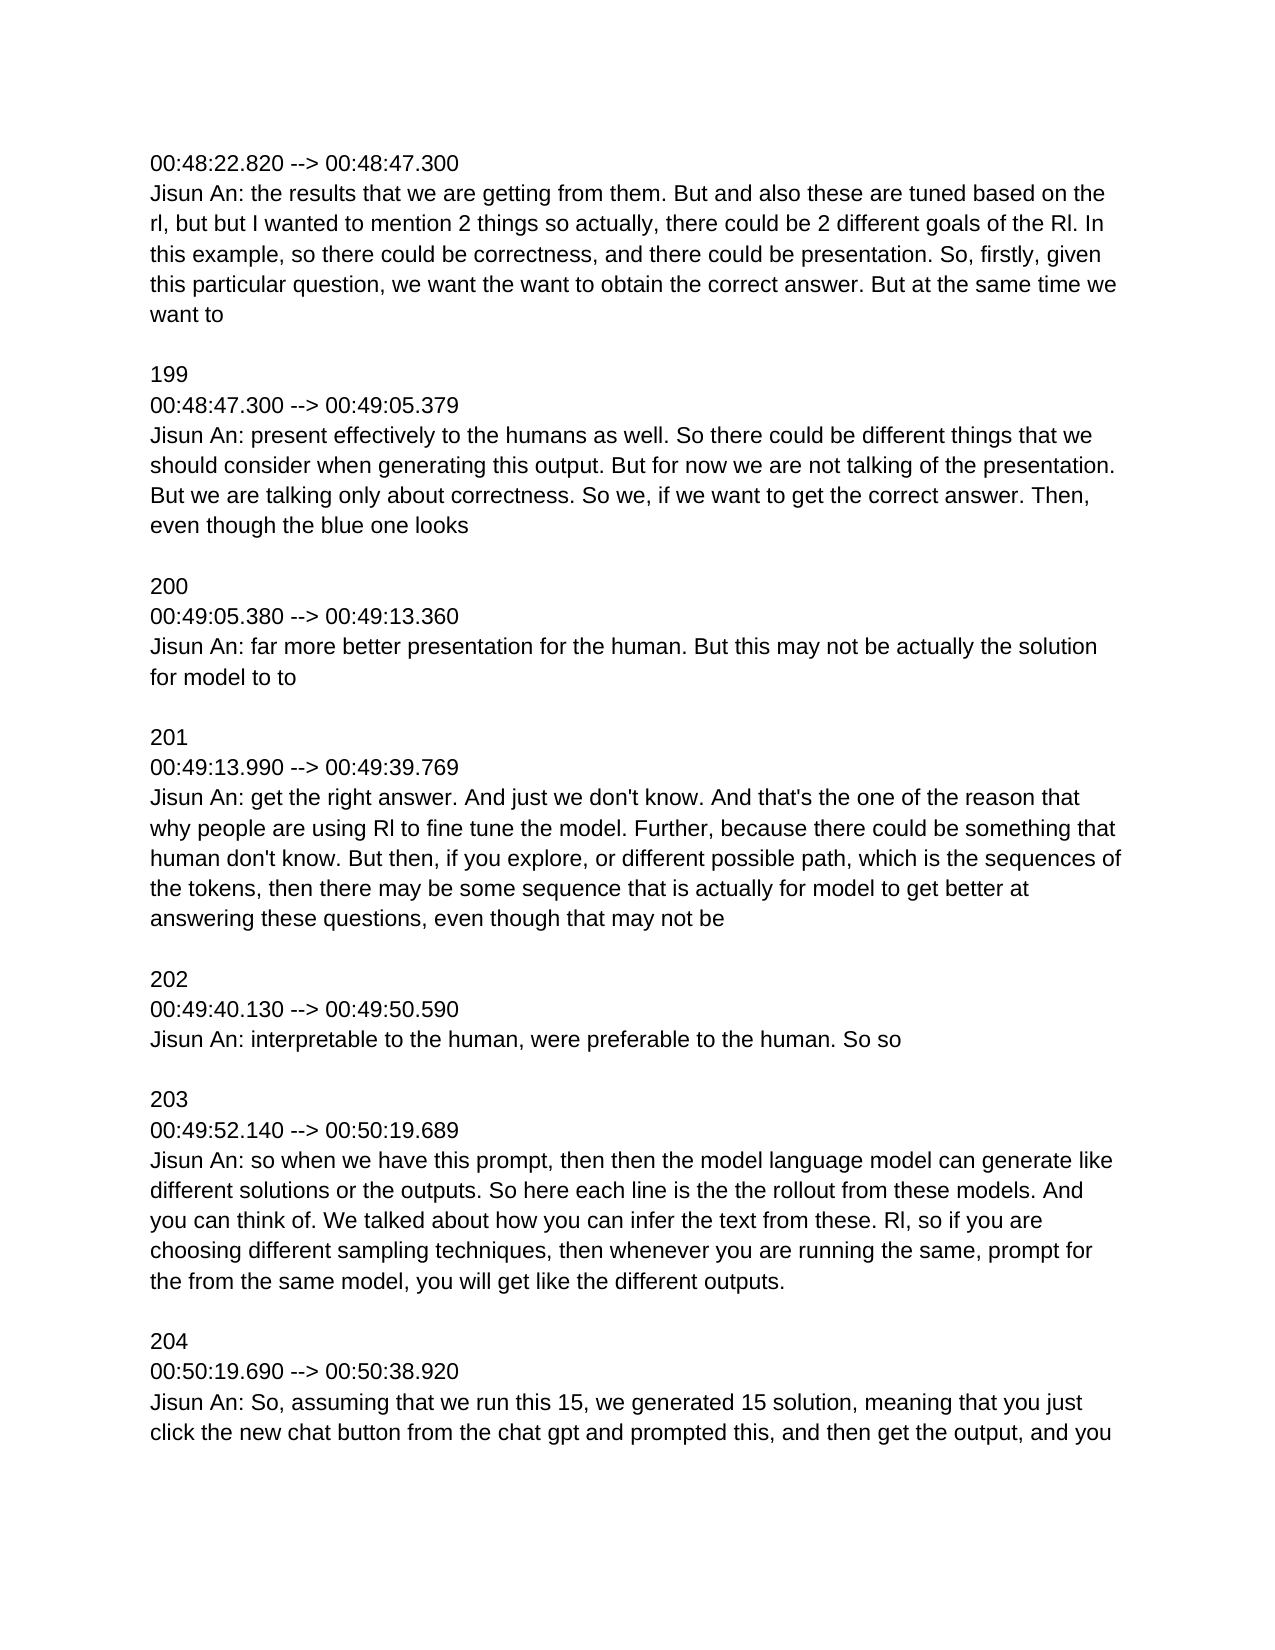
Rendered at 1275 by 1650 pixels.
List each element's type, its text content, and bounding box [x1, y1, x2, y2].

text 00:50:19.690 --> 00:50:38.920 [150, 1358, 1125, 1385]
text 00:48:47.300 --> 00:49:05.379 [150, 392, 1125, 418]
text 199 [150, 361, 1125, 388]
text 00:49:13.990 --> 00:49:39.769 [150, 754, 1125, 781]
text 202 [150, 966, 1125, 992]
text Jisun An: far more better presentation for the human. But this may not be actually the solution for model to to [150, 633, 1125, 690]
text 201 [150, 724, 1125, 750]
text 203 [150, 1086, 1125, 1113]
text Jisun An: so when we have this prompt, then then the model language model can generate like different solutions or the outputs. So here each line is the the rollout from these models. And you can think of. We talked about how you can infer the text from these. Rl, so if you are choosing different sampling techniques, then whenever you are running the same, prompt for the from the same model, you will get like the different outputs. [150, 1147, 1125, 1294]
text Jisun An: interpretable to the human, were preferable to the human. So so [150, 1026, 1125, 1052]
text Jisun An: the results that we are getting from them. But and also these are tuned based on the rl, but but I wanted to mention 2 things so actually, there could be 2 different goals of the Rl. In this example, so there could be correctness, and there could be presentation. So, firstly, given this particular question, we want the want to obtain the correct answer. But at the same time we want to [150, 180, 1125, 327]
text 00:48:22.820 --> 00:48:47.300 [150, 150, 1125, 176]
text Jisun An: get the right answer. And just we don't know. And that's the one of the reason that why people are using Rl to fine tune the model. Further, because there could be something that human don't know. But then, if you explore, or different possible path, which is the sequences of the tokens, then there may be some sequence that is actually for model to get better at answering these questions, even though that may not be [150, 784, 1125, 932]
text 00:49:05.380 --> 00:49:13.360 [150, 603, 1125, 629]
text Jisun An: present effectively to the humans as well. So there could be different things that we should consider when generating this output. But for now we are not talking of the presentation. But we are talking only about correctness. So we, if we want to get the correct answer. Then, even though the blue one looks [150, 422, 1125, 539]
text 204 [150, 1328, 1125, 1354]
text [150, 1388, 1125, 1445]
text 00:49:40.130 --> 00:49:50.590 [150, 996, 1125, 1022]
text 200 [150, 573, 1125, 599]
text 00:49:52.140 --> 00:50:19.689 [150, 1117, 1125, 1143]
